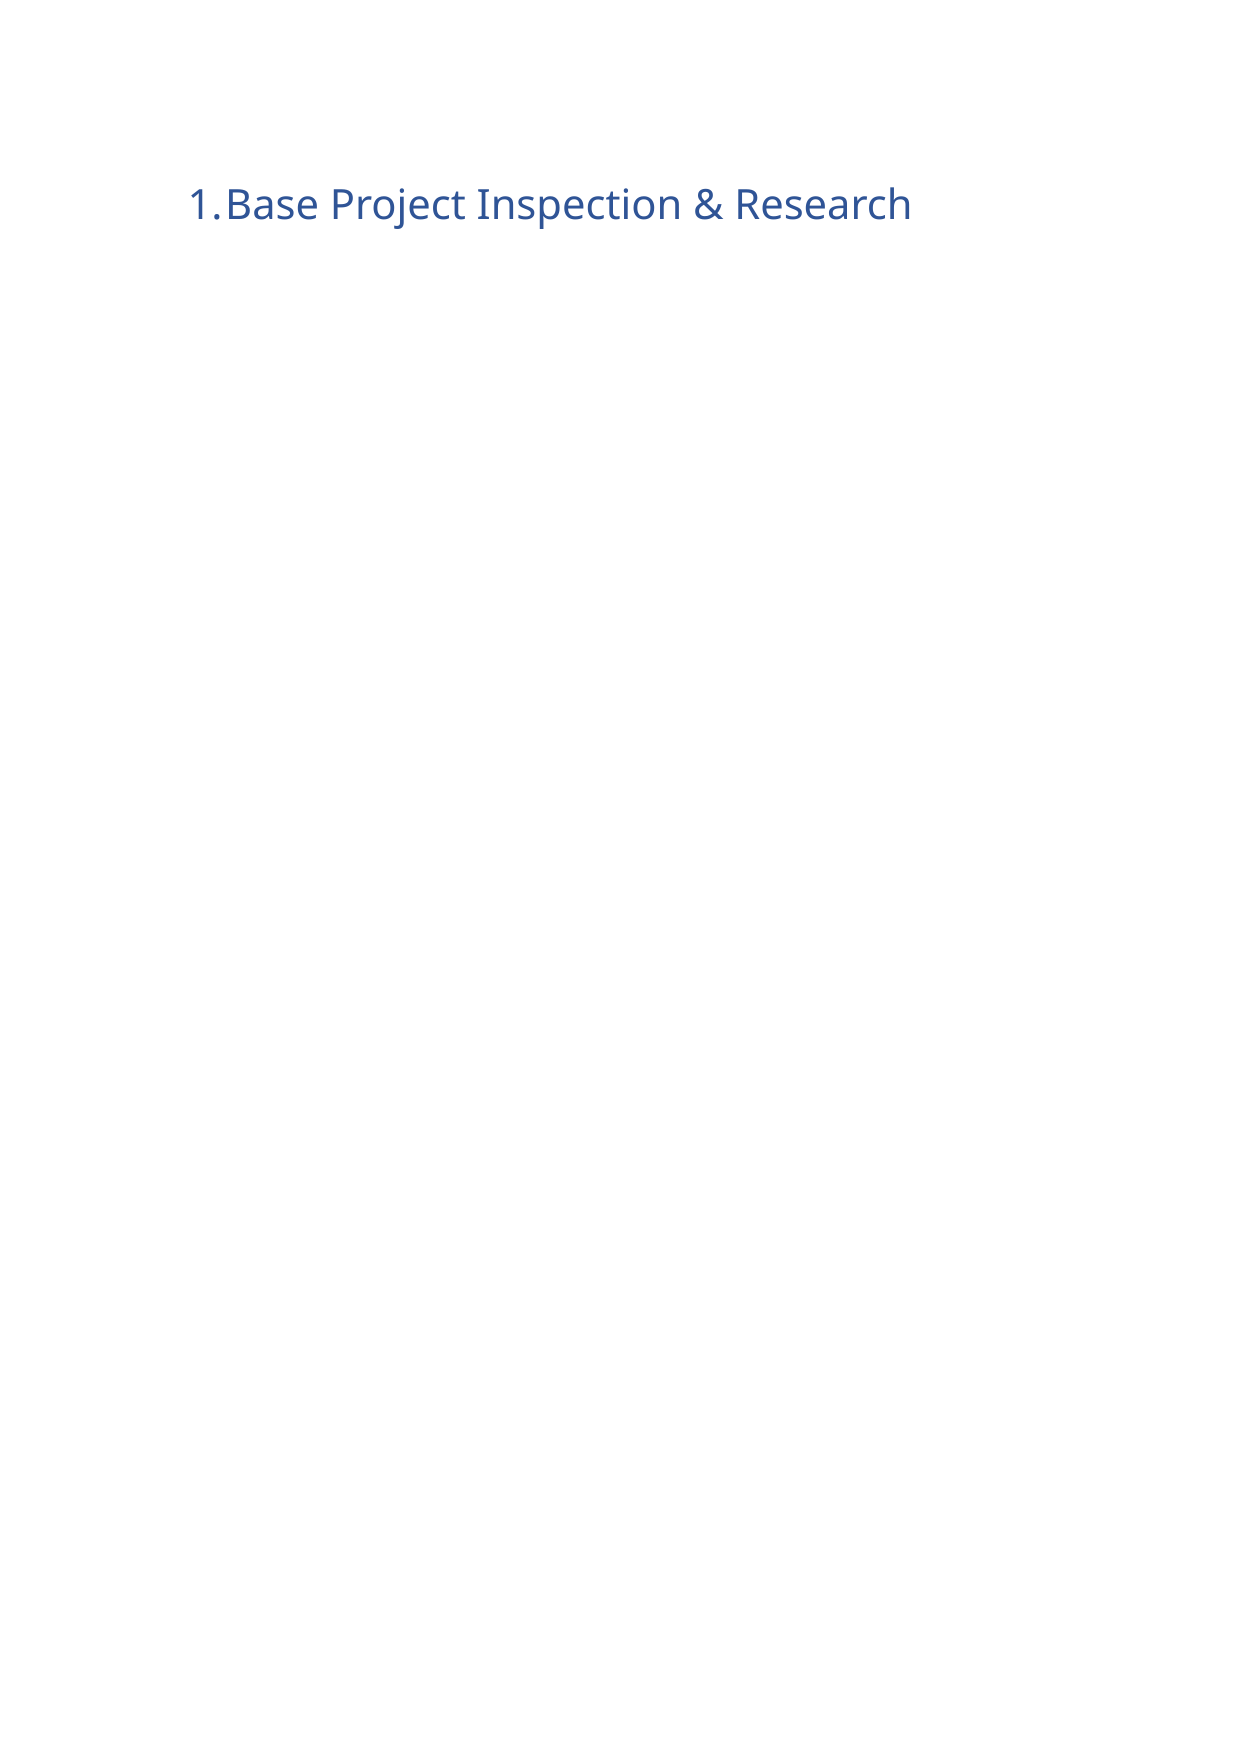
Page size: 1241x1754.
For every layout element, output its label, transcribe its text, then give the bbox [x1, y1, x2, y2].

subtitle Base Project Inspection & Research [187, 175, 1090, 232]
